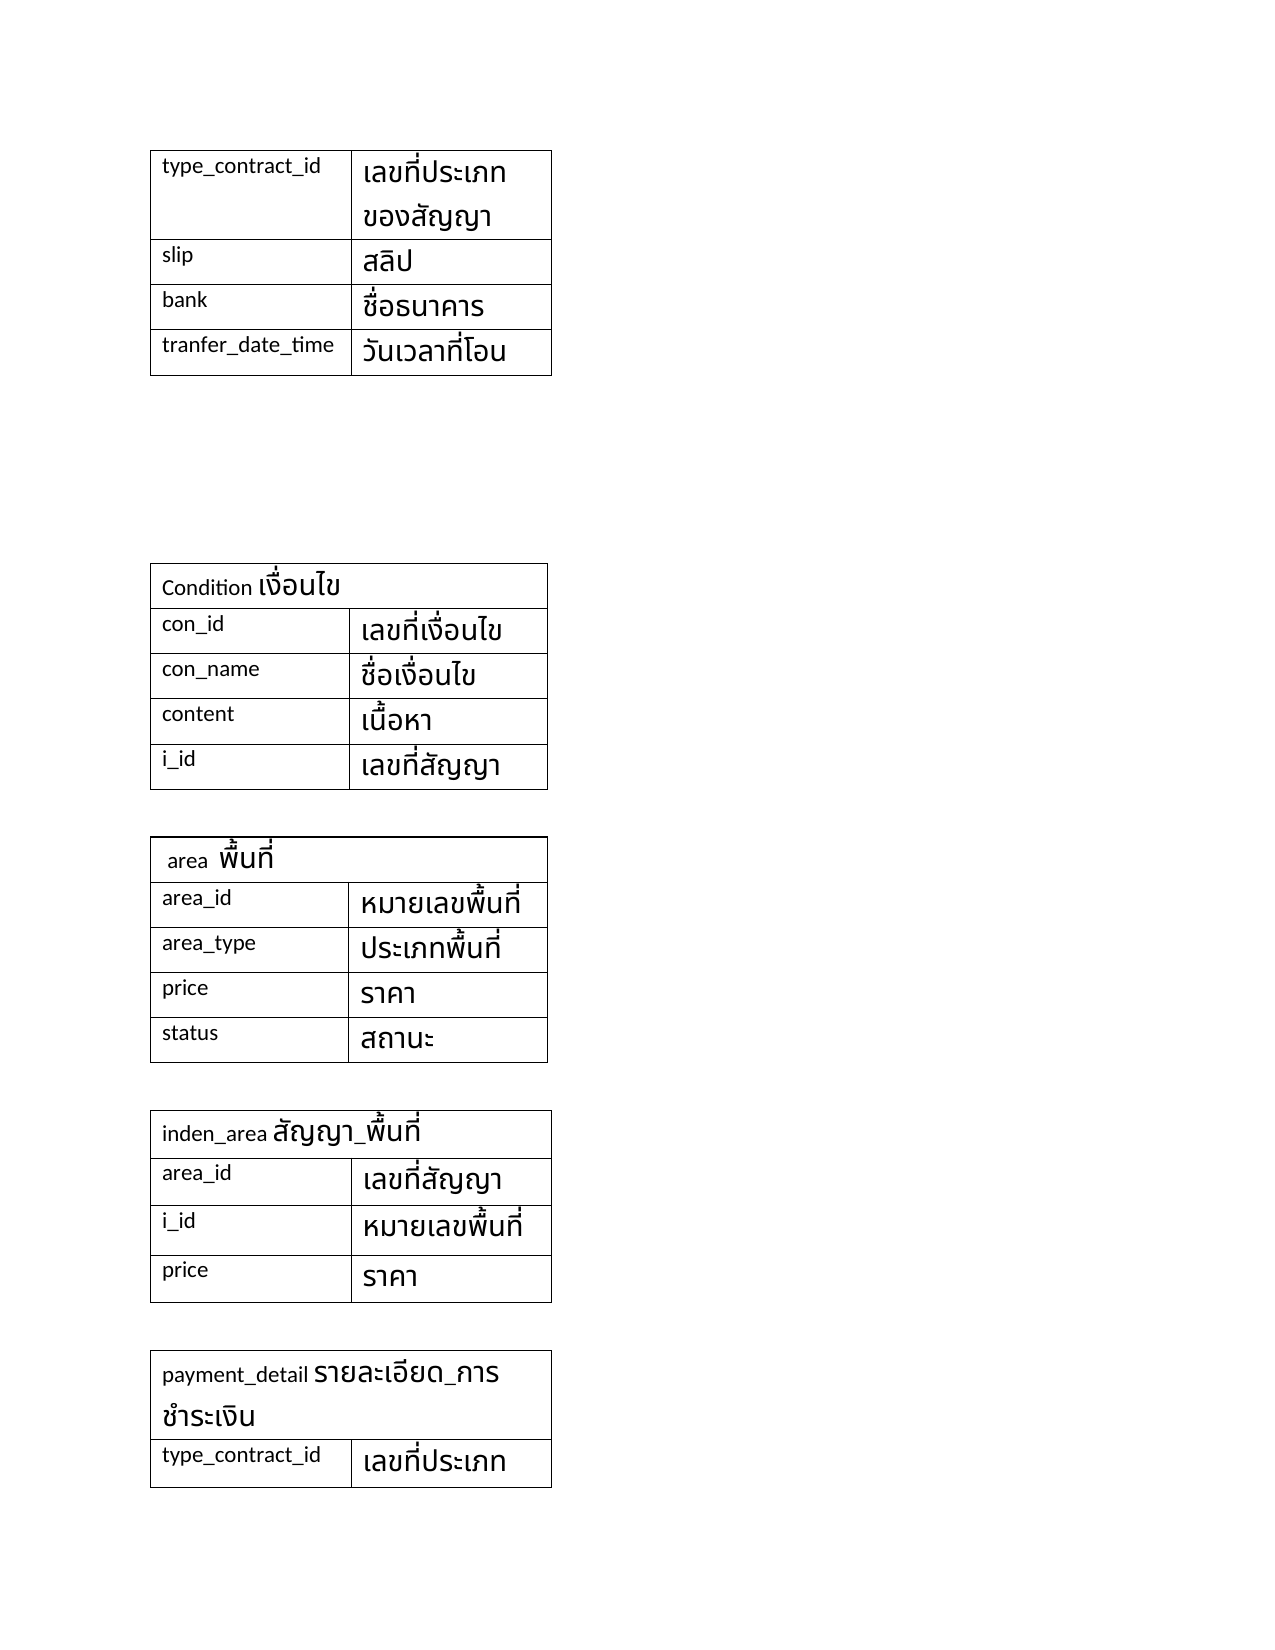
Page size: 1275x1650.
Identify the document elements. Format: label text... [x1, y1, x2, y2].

table_cell con_id [151, 609, 349, 653]
table_cell เลขที่สัญญา [350, 745, 547, 788]
table_cell ชื่อเงื่อนไข [350, 654, 547, 698]
table_cell slip [151, 240, 351, 284]
table_cell ชื่อธนาคาร [352, 285, 551, 329]
table_cell type_contract_id [151, 1440, 351, 1487]
table_cell ประเภทพื้นที่ [349, 928, 547, 972]
table_cell price [151, 973, 348, 1017]
table_cell content [151, 699, 349, 743]
table_cell เลขที่เงื่อนไข [350, 609, 547, 653]
table_cell tranfer_date_time [151, 330, 351, 374]
table_header payment_detail รายละเอียด_การชำระเงิน [151, 1351, 551, 1439]
table_cell i_id [151, 1206, 351, 1254]
table_cell วันเวลาที่โอน [352, 330, 551, 374]
table_cell หมายเลขพื้นที่ [349, 883, 547, 927]
table_cell หมายเลขพื้นที่ [352, 1206, 551, 1254]
table_header area พื้นที่ [151, 838, 547, 882]
table_cell con_name [151, 654, 349, 698]
table_cell เนื้อหา [350, 699, 547, 743]
table_cell area_id [151, 1159, 351, 1205]
table_cell เลขที่ประเภทของสัญญา [352, 151, 551, 239]
table_cell type_contract_id [151, 151, 351, 239]
table_header inden_area สัญญา_พื้นที่ [151, 1111, 551, 1157]
table_cell ราคา [349, 973, 547, 1017]
table_cell ราคา [352, 1256, 551, 1302]
table_cell i_id [151, 745, 349, 788]
table_cell สลิป [352, 240, 551, 284]
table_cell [352, 1440, 551, 1487]
table_header Condition เงื่อนไข [151, 564, 547, 608]
table_cell bank [151, 285, 351, 329]
table_cell สถานะ [349, 1018, 547, 1062]
table_cell status [151, 1018, 348, 1062]
table_cell price [151, 1256, 351, 1302]
table_cell area_type [151, 928, 348, 972]
table_cell เลขที่สัญญา [352, 1159, 551, 1205]
table_cell area_id [151, 883, 348, 927]
